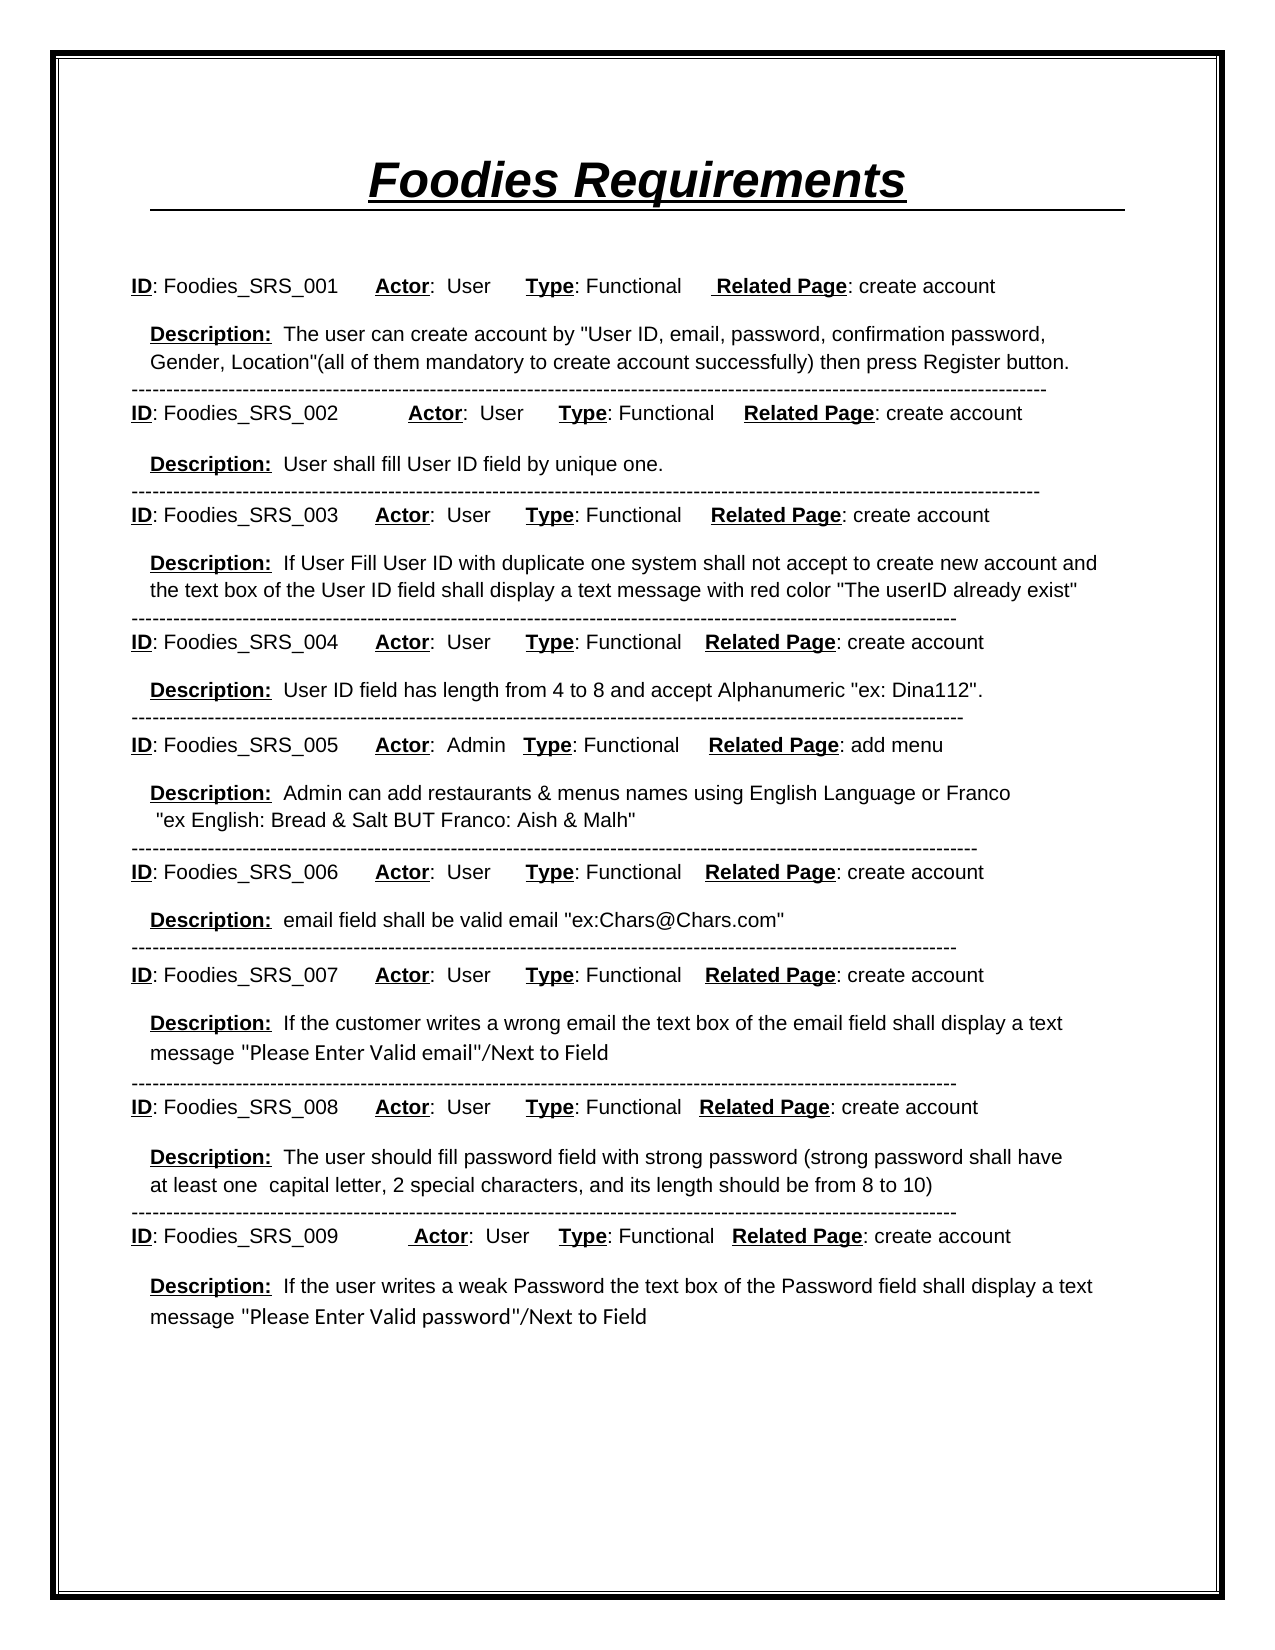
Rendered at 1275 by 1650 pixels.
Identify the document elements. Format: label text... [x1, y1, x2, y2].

text -------------------------------------------------------------------------------------------------------------------------- [131, 836, 1125, 859]
text ------------------------------------------------------------------------------------------------------------------------------------ [131, 377, 1125, 401]
text Description: The user should fill password field with strong password (strong password shall have [150, 1145, 1125, 1169]
text ID: Foodies_SRS_004 Actor: User Type: Functional Related Page: create account [131, 630, 1125, 654]
text Description: email field shall be valid email "ex:Chars@Chars.com" [150, 907, 1125, 931]
text ----------------------------------------------------------------------------------------------------------------------- [131, 1200, 1125, 1224]
text ----------------------------------------------------------------------------------------------------------------------- [131, 606, 1125, 630]
text at least one capital letter, 2 special characters, and its length should be from 8 to 10) [150, 1172, 1125, 1196]
text Description: User shall fill User ID field by unique one. [150, 451, 1125, 475]
text Description: The user can create account by "User ID, email, password, confirmation password, Gender, Location"(all of them mandatory to create account successfully) then press Register button. [150, 322, 1125, 373]
text ----------------------------------------------------------------------------------------------------------------------- [131, 1071, 1125, 1094]
text ID: Foodies_SRS_005 Actor: Admin Type: Functional Related Page: add menu [131, 733, 1125, 757]
text Description: Admin can add restaurants & menus names using English Language or Franco "ex English: Bread & Salt BUT Franco: Aish & Malh" [150, 781, 1125, 832]
text ID: Foodies_SRS_003 Actor: User Type: Functional Related Page: create account [131, 503, 1125, 527]
text ----------------------------------------------------------------------------------------------------------------------------------- [131, 479, 1125, 503]
text Description: If User Fill User ID with duplicate one system shall not accept to create new account and the text box of the User ID field shall display a text message with red color "The userID already exist" [150, 551, 1125, 602]
text ----------------------------------------------------------------------------------------------------------------------- [131, 935, 1125, 959]
text ID: Foodies_SRS_002 Actor: User Type: Functional Related Page: create account [131, 401, 1125, 425]
text Description: User ID field has length from 4 to 8 and accept Alphanumeric "ex: Dina112". [150, 678, 1125, 702]
text Description: If the customer writes a wrong email the text box of the email field shall display a text message "Please Enter Valid email"/Next to Field [150, 1010, 1125, 1066]
text ID: Foodies_SRS_008 Actor: User Type: Functional Related Page: create account [131, 1094, 1125, 1118]
text ID: Foodies_SRS_007 Actor: User Type: Functional Related Page: create account [131, 962, 1125, 986]
text ID: Foodies_SRS_001 Actor: User Type: Functional Related Page: create account [131, 274, 1125, 298]
text Foodies Requirements [150, 150, 1125, 209]
text ID: Foodies_SRS_006 Actor: User Type: Functional Related Page: create account [131, 859, 1125, 883]
text ------------------------------------------------------------------------------------------------------------------------ [131, 705, 1125, 729]
text ID: Foodies_SRS_009 Actor: User Type: Functional Related Page: create account [131, 1224, 1125, 1248]
